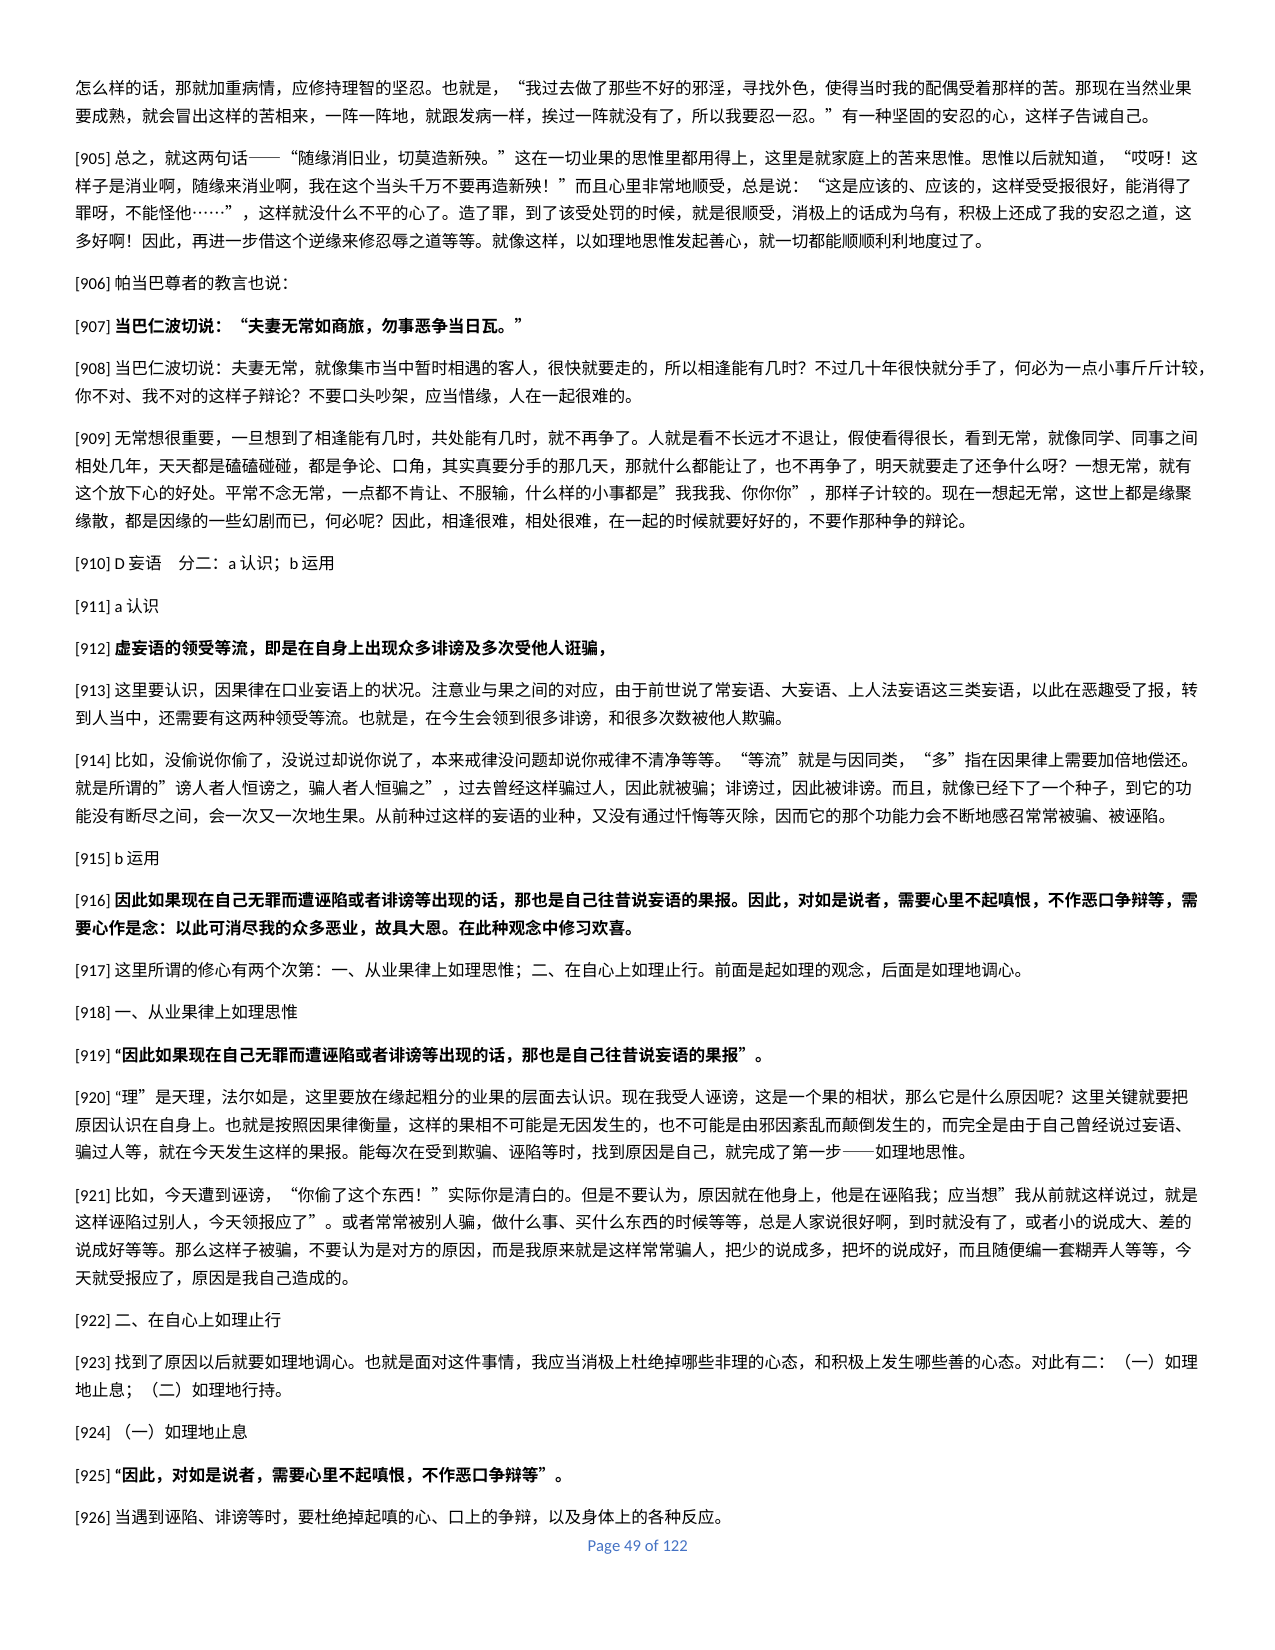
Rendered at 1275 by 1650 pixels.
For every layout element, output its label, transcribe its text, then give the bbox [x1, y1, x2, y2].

text [923] 找到了原因以后就要如理地调心。也就是面对这件事情，我应当消极上杜绝掉哪些非理的心态，和积极上发生哪些善的心态。对此有二：（一）如理地止息；（二）如理地行持。 [75, 1349, 1200, 1401]
text [920] “理”是天理，法尔如是，这里要放在缘起粗分的业果的层面去认识。现在我受人诬谤，这是一个果的相状，那么它是什么原因呢？这里关键就要把原因认识在自身上。也就是按照因果律衡量，这样的果相不可能是无因发生的，也不可能是由邪因紊乱而颠倒发生的，而完全是由于自己曾经说过妄语、骗过人等，就在今天发生这样的果报。能每次在受到欺骗、诬陷等时，找到原因是自己，就完成了第一步——如理地思惟。 [75, 1084, 1200, 1164]
text [918] 一、从业果律上如理思惟 [75, 999, 1200, 1024]
text [908] 当巴仁波切说：夫妻无常，就像集市当中暂时相遇的客人，很快就要走的，所以相逢能有几时？不过几十年很快就分手了，何必为一点小事斤斤计较，你不对、我不对的这样子辩论？不要口头吵架，应当惜缘，人在一起很难的。 [75, 355, 1200, 407]
text [912] 虚妄语的领受等流，即是在自身上出现众多诽谤及多次受他人诳骗， [75, 635, 1200, 659]
text [922] 二、在自心上如理止行 [75, 1307, 1200, 1331]
text [914] 比如，没偷说你偷了，没说过却说你说了，本来戒律没问题却说你戒律不清净等等。“等流”就是与因同类，“多”指在因果律上需要加倍地偿还。就是所谓的”谤人者人恒谤之，骗人者人恒骗之”，过去曾经这样骗过人，因此就被骗；诽谤过，因此被诽谤。而且，就像已经下了一个种子，到它的功能没有断尽之间，会一次又一次地生果。从前种过这样的妄语的业种，又没有通过忏悔等灭除，因而它的那个功能力会不断地感召常常被骗、被诬陷。 [75, 747, 1200, 827]
text [911] a认识 [75, 593, 1200, 617]
text [924] （一）如理地止息 [75, 1419, 1200, 1444]
text [917] 这里所谓的修心有两个次第：一、从业果律上如理思惟；二、在自心上如理止行。前面是起如理的观念，后面是如理地调心。 [75, 957, 1200, 981]
text [925] “因此，对如是说者，需要心里不起嗔恨，不作恶口争辩等”。 [75, 1462, 1200, 1486]
text [905] 总之，就这两句话——“随缘消旧业，切莫造新殃。”这在一切业果的思惟里都用得上，这里是就家庭上的苦来思惟。思惟以后就知道，“哎呀！这样子是消业啊，随缘来消业啊，我在这个当头千万不要再造新殃！”而且心里非常地顺受，总是说：“这是应该的、应该的，这样受受报很好，能消得了罪呀，不能怪他……”，这样就没什么不平的心了。造了罪，到了该受处罚的时候，就是很顺受，消极上的话成为乌有，积极上还成了我的安忍之道，这多好啊！因此，再进一步借这个逆缘来修忍辱之道等等。就像这样，以如理地思惟发起善心，就一切都能顺顺利利地度过了。 [75, 145, 1200, 252]
text [921] 比如，今天遭到诬谤，“你偷了这个东西！”实际你是清白的。但是不要认为，原因就在他身上，他是在诬陷我；应当想”我从前就这样说过，就是这样诬陷过别人，今天领报应了”。或者常常被别人骗，做什么事、买什么东西的时候等等，总是人家说很好啊，到时就没有了，或者小的说成大、差的说成好等等。那么这样子被骗，不要认为是对方的原因，而是我原来就是这样常常骗人，把少的说成多，把坏的说成好，而且随便编一套糊弄人等等，今天就受报应了，原因是我自己造成的。 [75, 1182, 1200, 1289]
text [75, 75, 1200, 127]
text [919] “因此如果现在自己无罪而遭诬陷或者诽谤等出现的话，那也是自己往昔说妄语的果报”。 [75, 1042, 1200, 1066]
text [910] D妄语 分二：a认识；b运用 [75, 550, 1200, 574]
text [915] b运用 [75, 845, 1200, 869]
text [926] 当遇到诬陷、诽谤等时，要杜绝掉起嗔的心、口上的争辩，以及身体上的各种反应。 [75, 1504, 1200, 1528]
text [909] 无常想很重要，一旦想到了相逢能有几时，共处能有几时，就不再争了。人就是看不长远才不退让，假使看得很长，看到无常，就像同学、同事之间相处几年，天天都是磕磕碰碰，都是争论、口角，其实真要分手的那几天，那就什么都能让了，也不再争了，明天就要走了还争什么呀？一想无常，就有这个放下心的好处。平常不念无常，一点都不肯让、不服输，什么样的小事都是”我我我、你你你”，那样子计较的。现在一想起无常，这世上都是缘聚缘散，都是因缘的一些幻剧而已，何必呢？因此，相逢很难，相处很难，在一起的时候就要好好的，不要作那种争的辩论。 [75, 425, 1200, 532]
text [907] 当巴仁波切说：“夫妻无常如商旅，勿事恶争当日瓦。” [75, 313, 1200, 337]
text [913] 这里要认识，因果律在口业妄语上的状况。注意业与果之间的对应，由于前世说了常妄语、大妄语、上人法妄语这三类妄语，以此在恶趣受了报，转到人当中，还需要有这两种领受等流。也就是，在今生会领到很多诽谤，和很多次数被他人欺骗。 [75, 677, 1200, 729]
text [906] 帕当巴尊者的教言也说： [75, 270, 1200, 294]
text [916] 因此如果现在自己无罪而遭诬陷或者诽谤等出现的话，那也是自己往昔说妄语的果报。因此，对如是说者，需要心里不起嗔恨，不作恶口争辩等，需要心作是念：以此可消尽我的众多恶业，故具大恩。在此种观念中修习欢喜。 [75, 887, 1200, 939]
